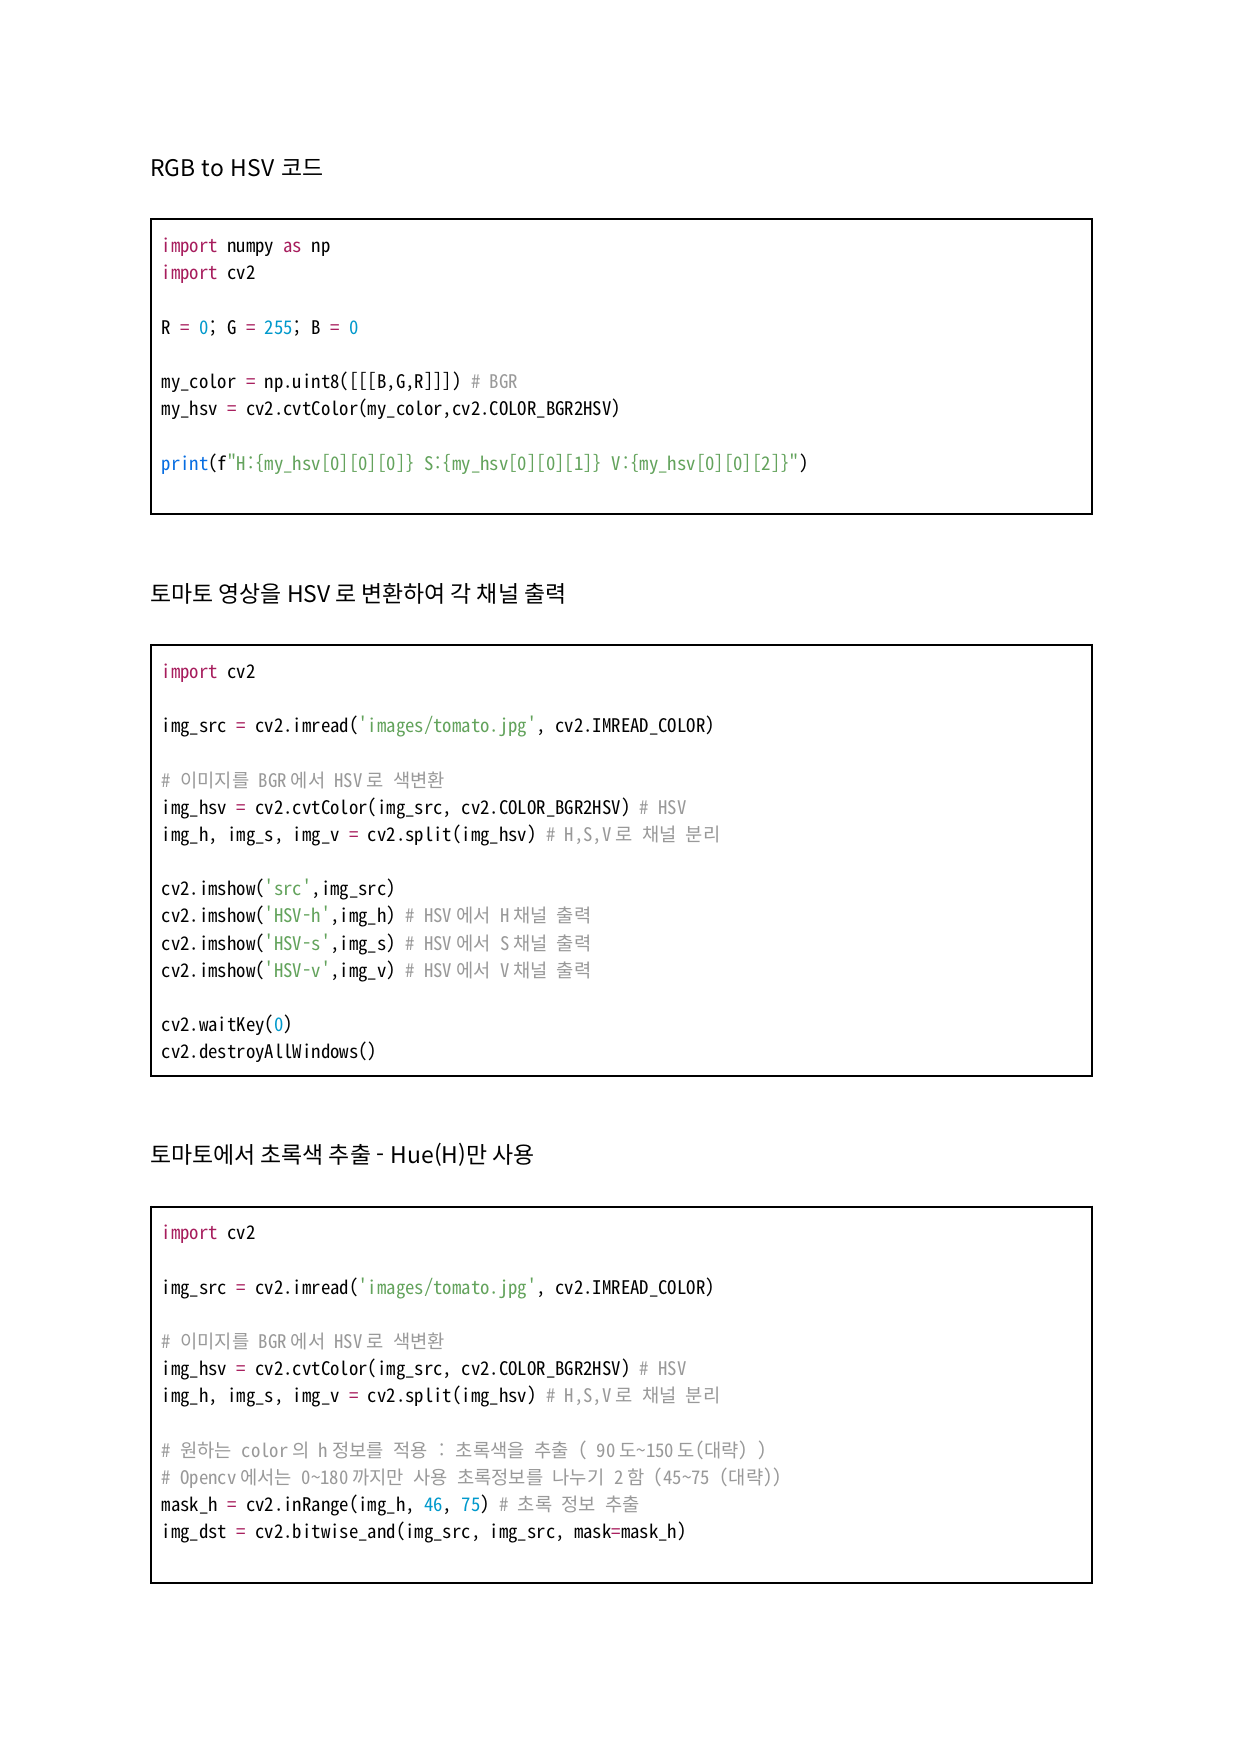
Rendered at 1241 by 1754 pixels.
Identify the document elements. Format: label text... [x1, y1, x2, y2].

text RGB to HSV 코드 [150, 150, 1090, 183]
text 토마토에서 초록색 추출 - Hue(H)만 사용 [150, 1137, 1090, 1170]
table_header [152, 1208, 1091, 1582]
table_header import numpy as np import cv2 R = 0; G = 255; B = 0 my_color = np.uint8([[[B,G,R]]]) # BGR my_hsv = cv2.cvtColor(my_color,cv2.COLOR_BGR2HSV) print(f"H:{my_hsv[0][0][0]} S:{my_hsv[0][0][1]} V:{my_hsv[0][0][2]}") [152, 220, 1091, 513]
table_header import cv2 img_src = cv2.imread('images/tomato.jpg', cv2.IMREAD_COLOR) # 이미지를 BGR에서 HSV로 색변환 img_hsv = cv2.cvtColor(img_src, cv2.COLOR_BGR2HSV) # HSV img_h, img_s, img_v = cv2.split(img_hsv) # H,S,V로 채널 분리 cv2.imshow('src',img_src) cv2.imshow('HSV-h',img_h) # HSV에서 H채널 출력 cv2.imshow('HSV-s',img_s) # HSV에서 S채널 출력 cv2.imshow('HSV-v',img_v) # HSV에서 V채널 출력 cv2.waitKey(0) cv2.destroyAllWindows() [152, 646, 1091, 1075]
text 토마토 영상을 HSV로 변환하여 각 채널 출력 [150, 576, 1090, 609]
